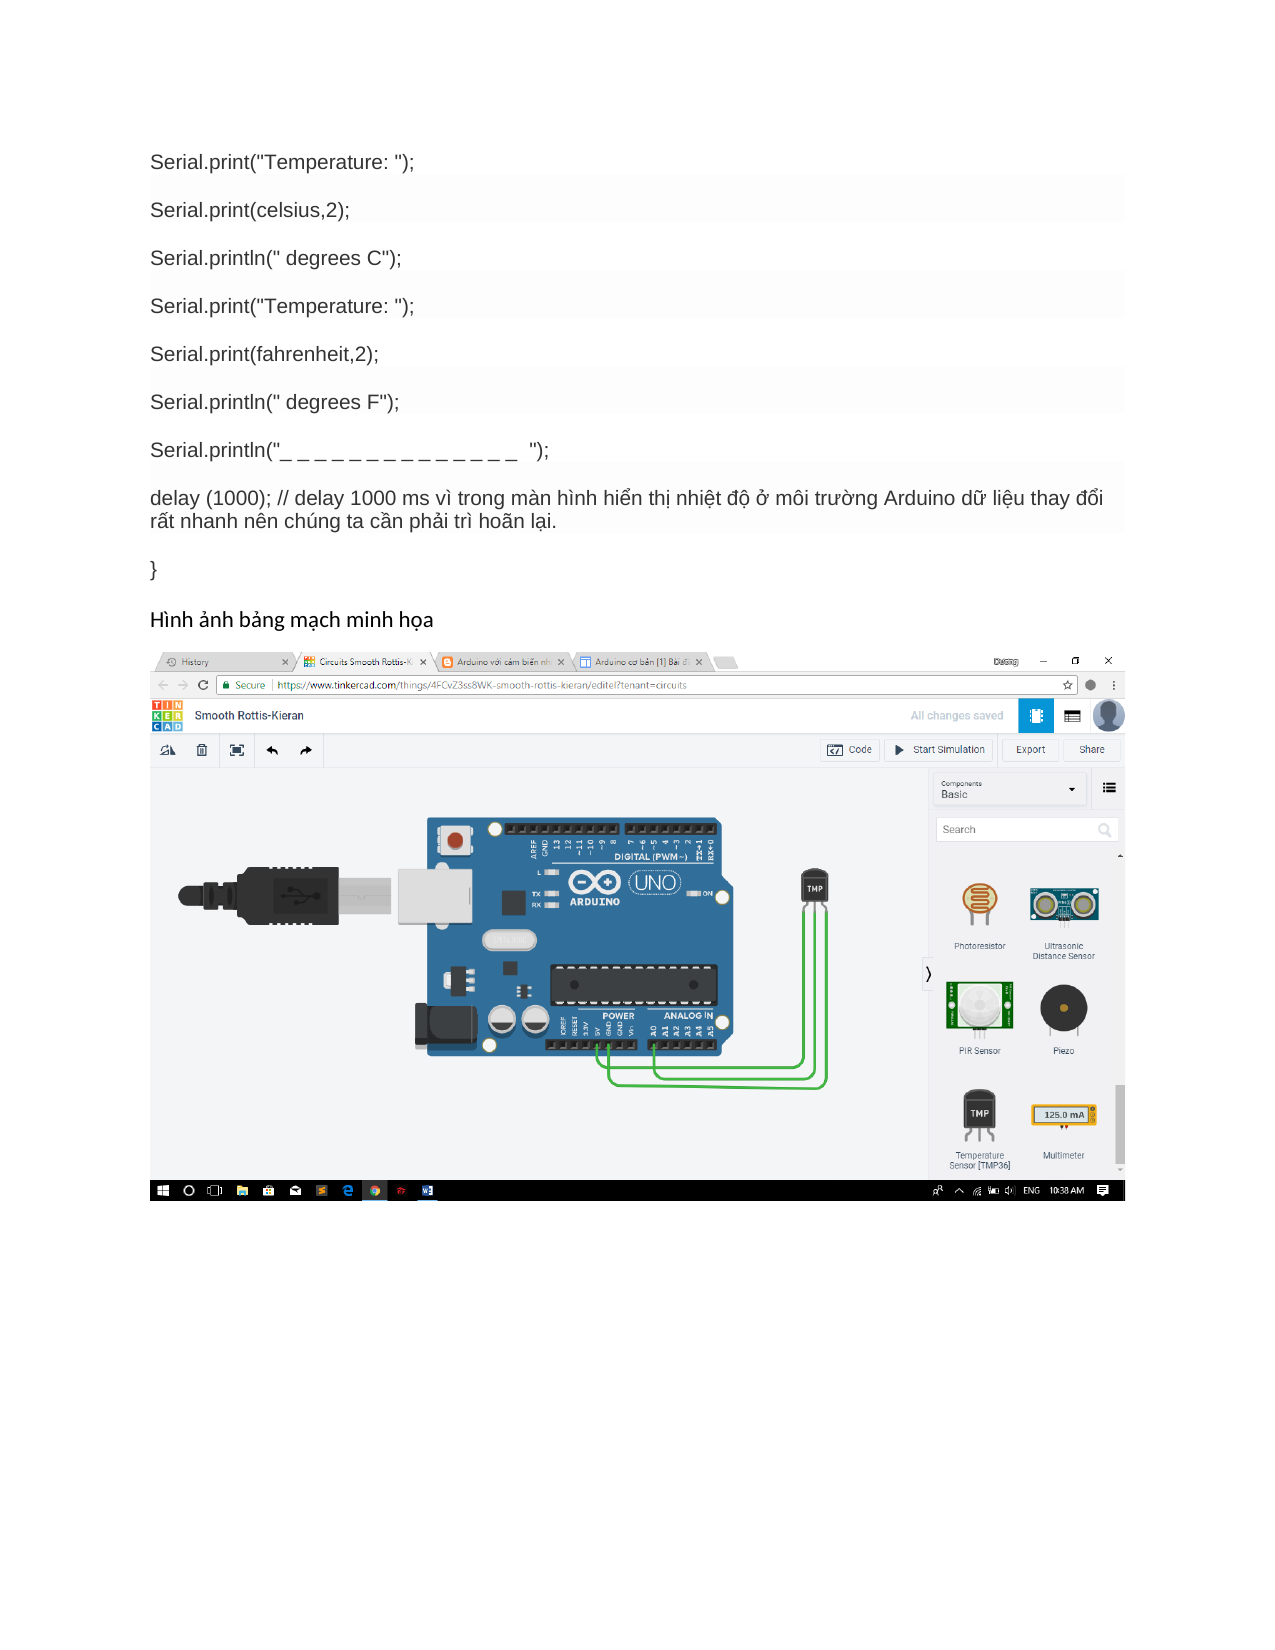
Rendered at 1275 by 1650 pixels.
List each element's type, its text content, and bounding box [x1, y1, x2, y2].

text } [150, 557, 1125, 581]
text Serial.println("_ _ _ _ _ _ _ _ _ _ _ _ _ _ "); [150, 437, 1125, 461]
text delay (1000); // delay 1000 ms vì trong màn hình hiển thị nhiệt độ ở môi trường Arduino dữ liệu thay đổi rất nhanh nên chúng ta cần phải trì hoãn lại. [150, 485, 1125, 533]
picture [150, 652, 1125, 1201]
text Serial.print(fahrenheit,2); [150, 342, 1125, 366]
text Serial.println(" degrees F"); [150, 389, 1125, 413]
text Serial.println(" degrees C"); [150, 246, 1125, 270]
text Serial.print("Temperature: "); [150, 294, 1125, 318]
text Serial.print("Temperature: "); [150, 150, 1125, 174]
text Serial.print(celsius,2); [150, 198, 1125, 222]
text Hình ảnh bảng mạch minh họa [150, 605, 1125, 633]
